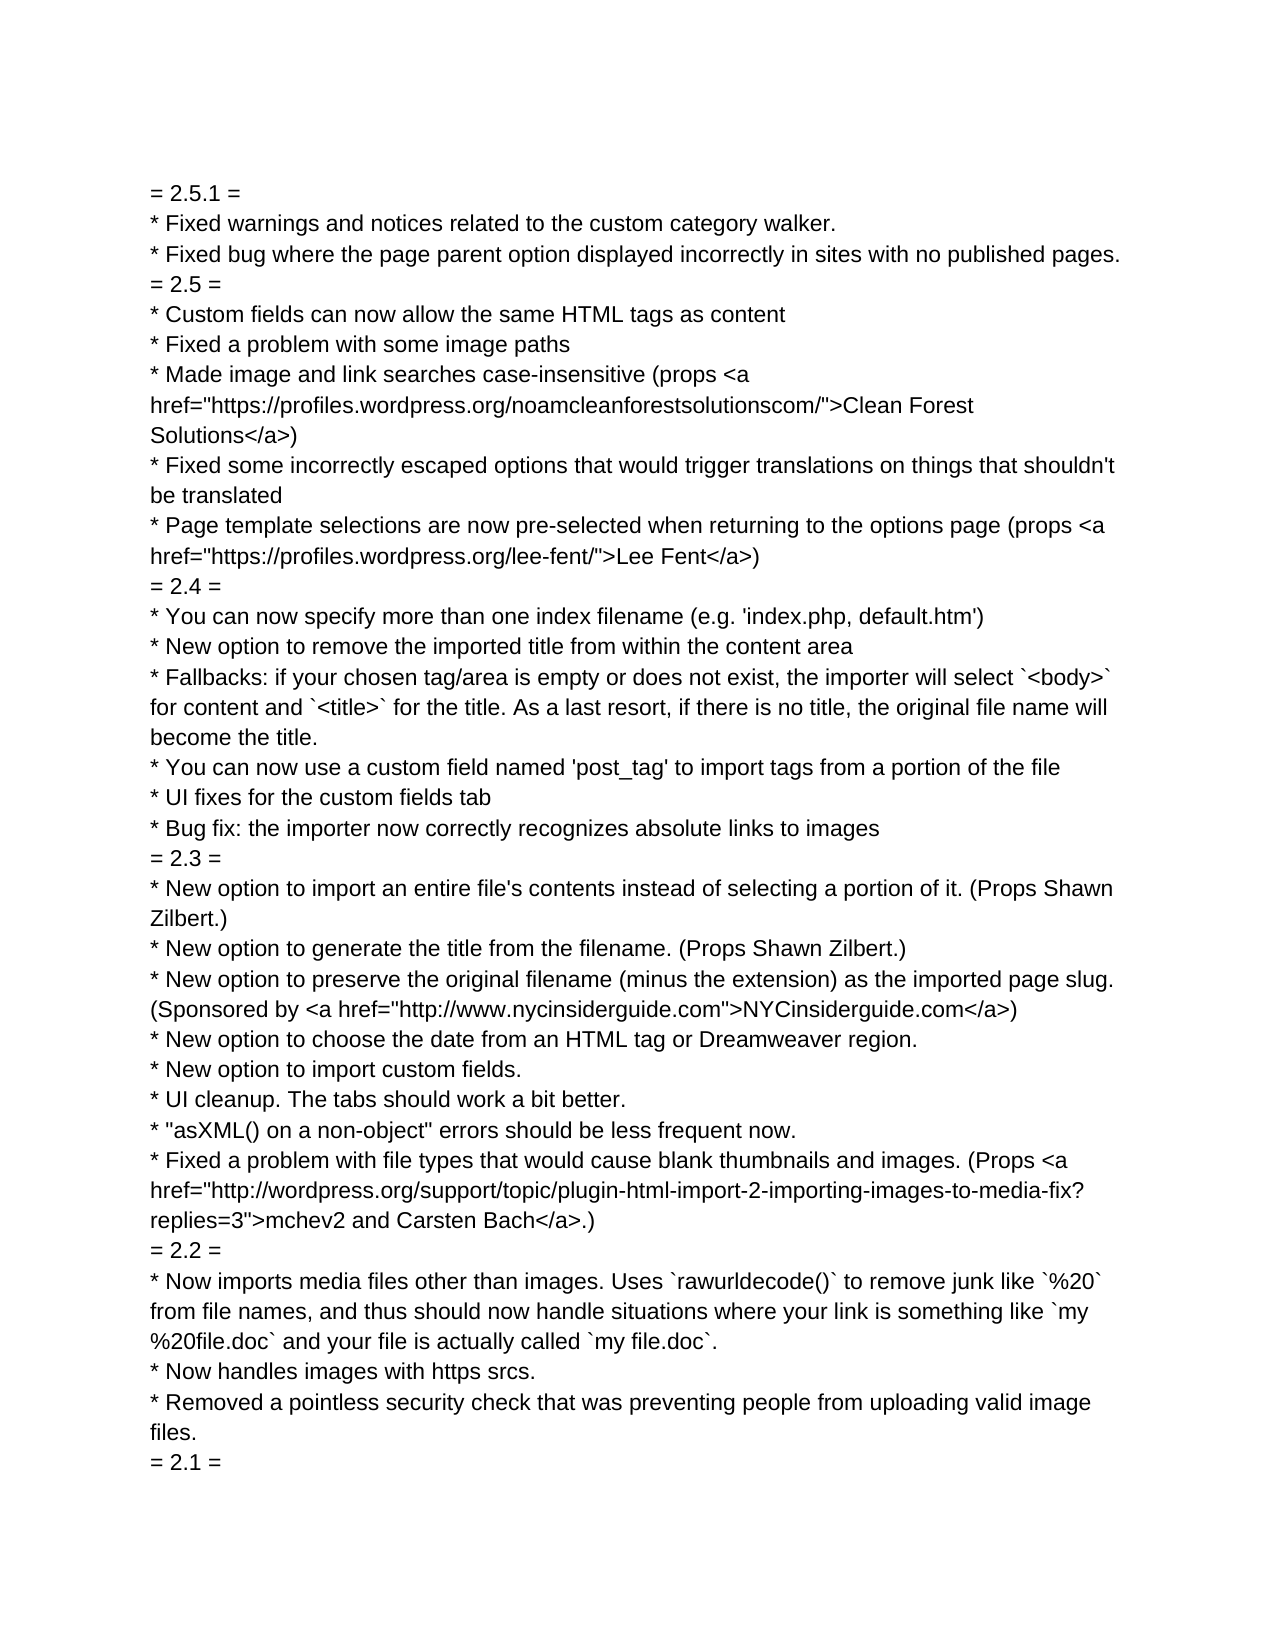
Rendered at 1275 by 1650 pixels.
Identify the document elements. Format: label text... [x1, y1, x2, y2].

text * Page template selections are now pre-selected when returning to the options page (props <a href="https://profiles.wordpress.org/lee-fent/">Lee Fent</a>) [150, 512, 1125, 569]
text = 2.3 = [150, 845, 1125, 871]
text * Now imports media files other than images. Uses `rawurldecode()` to remove junk like `%20` from file names, and thus should now handle situations where your link is something like `my%20file.doc` and your file is actually called `my file.doc`. [150, 1268, 1125, 1354]
text * Fixed bug where the page parent option displayed incorrectly in sites with no published pages. [150, 241, 1125, 267]
text * "asXML() on a non-object" errors should be less frequent now. [150, 1117, 1125, 1143]
text = 2.1 = [150, 1449, 1125, 1475]
text * Bug fix: the importer now correctly recognizes absolute links to images [150, 814, 1125, 841]
text * New option to import custom fields. [150, 1056, 1125, 1083]
text * UI fixes for the custom fields tab [150, 784, 1125, 811]
text * Fixed a problem with file types that would cause blank thumbnails and images. (Props <a href="http://wordpress.org/support/topic/plugin-html-import-2-importing-images-to-media-fix?replies=3">mchev2 and Carsten Bach</a>.) [150, 1147, 1125, 1234]
text * Fixed a problem with some image paths [150, 331, 1125, 358]
text * UI cleanup. The tabs should work a bit better. [150, 1086, 1125, 1113]
text = 2.5 = [150, 271, 1125, 297]
text * Custom fields can now allow the same HTML tags as content [150, 301, 1125, 327]
text * Fallbacks: if your chosen tag/area is empty or does not exist, the importer will select `<body>` for content and `<title>` for the title. As a last resort, if there is no title, the original file name will become the title. [150, 663, 1125, 750]
text * Now handles images with https srcs. [150, 1358, 1125, 1385]
text * New option to preserve the original filename (minus the extension) as the imported page slug. (Sponsored by <a href="http://www.nycinsiderguide.com">NYCinsiderguide.com</a>) [150, 966, 1125, 1022]
text * You can now use a custom field named 'post_tag' to import tags from a portion of the file [150, 754, 1125, 781]
text * Fixed warnings and notices related to the custom category walker. [150, 210, 1125, 237]
text * New option to import an entire file's contents instead of selecting a portion of it. (Props Shawn Zilbert.) [150, 875, 1125, 932]
text * New option to choose the date from an HTML tag or Dreamweaver region. [150, 1026, 1125, 1052]
text * Fixed some incorrectly escaped options that would trigger translations on things that shouldn't be translated [150, 452, 1125, 509]
text = 2.4 = [150, 573, 1125, 599]
text = 2.5.1 = [150, 180, 1125, 207]
text * New option to remove the imported title from within the content area [150, 633, 1125, 660]
text * You can now specify more than one index filename (e.g. 'index.php, default.htm') [150, 603, 1125, 629]
text = 2.2 = [150, 1237, 1125, 1264]
text * New option to generate the title from the filename. (Props Shawn Zilbert.) [150, 935, 1125, 962]
text * Removed a pointless security check that was preventing people from uploading valid image files. [150, 1388, 1125, 1445]
text * Made image and link searches case-insensitive (props <a href="https://profiles.wordpress.org/noamcleanforestsolutionscom/">Clean Forest Solutions</a>) [150, 361, 1125, 448]
